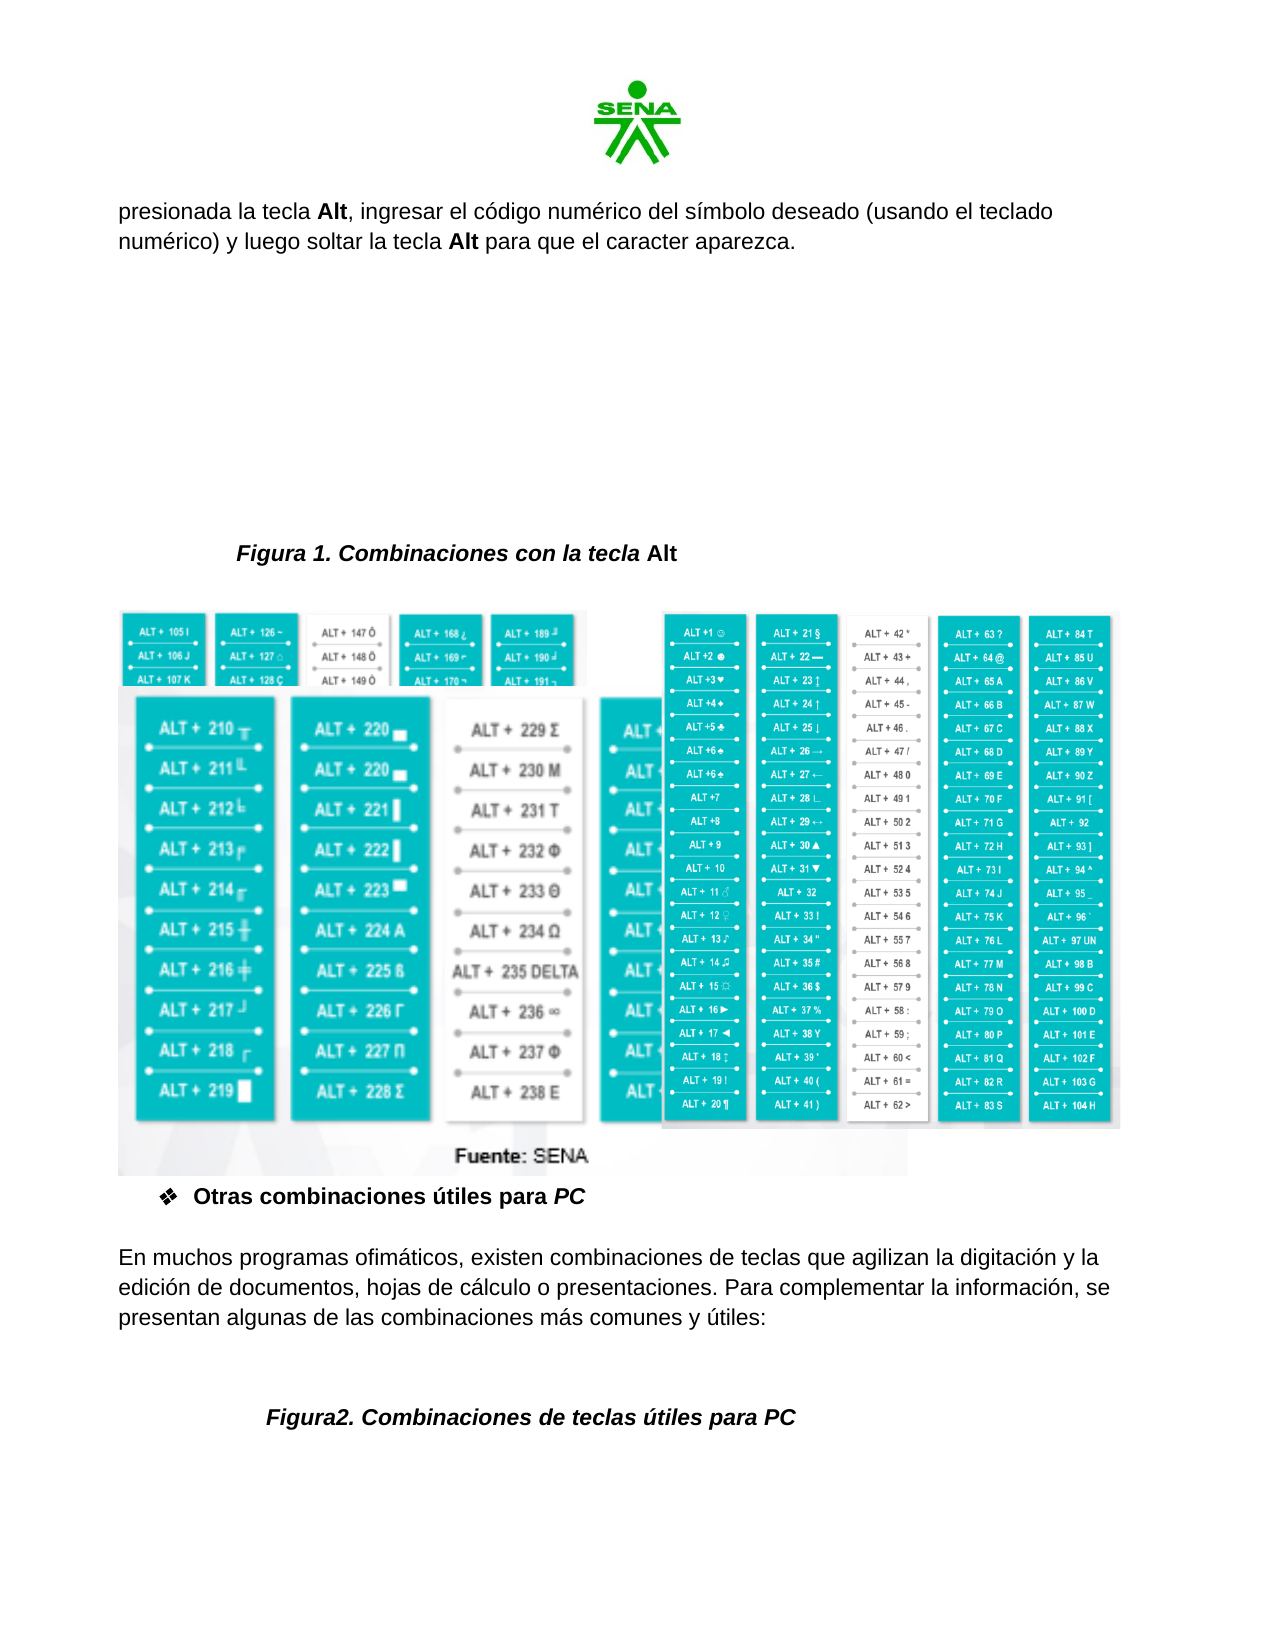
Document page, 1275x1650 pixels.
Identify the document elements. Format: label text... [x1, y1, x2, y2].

text Figura 1. Combinaciones con la tecla Alt [236, 540, 1157, 566]
picture [588, 75, 687, 172]
picture [118, 610, 1120, 1176]
